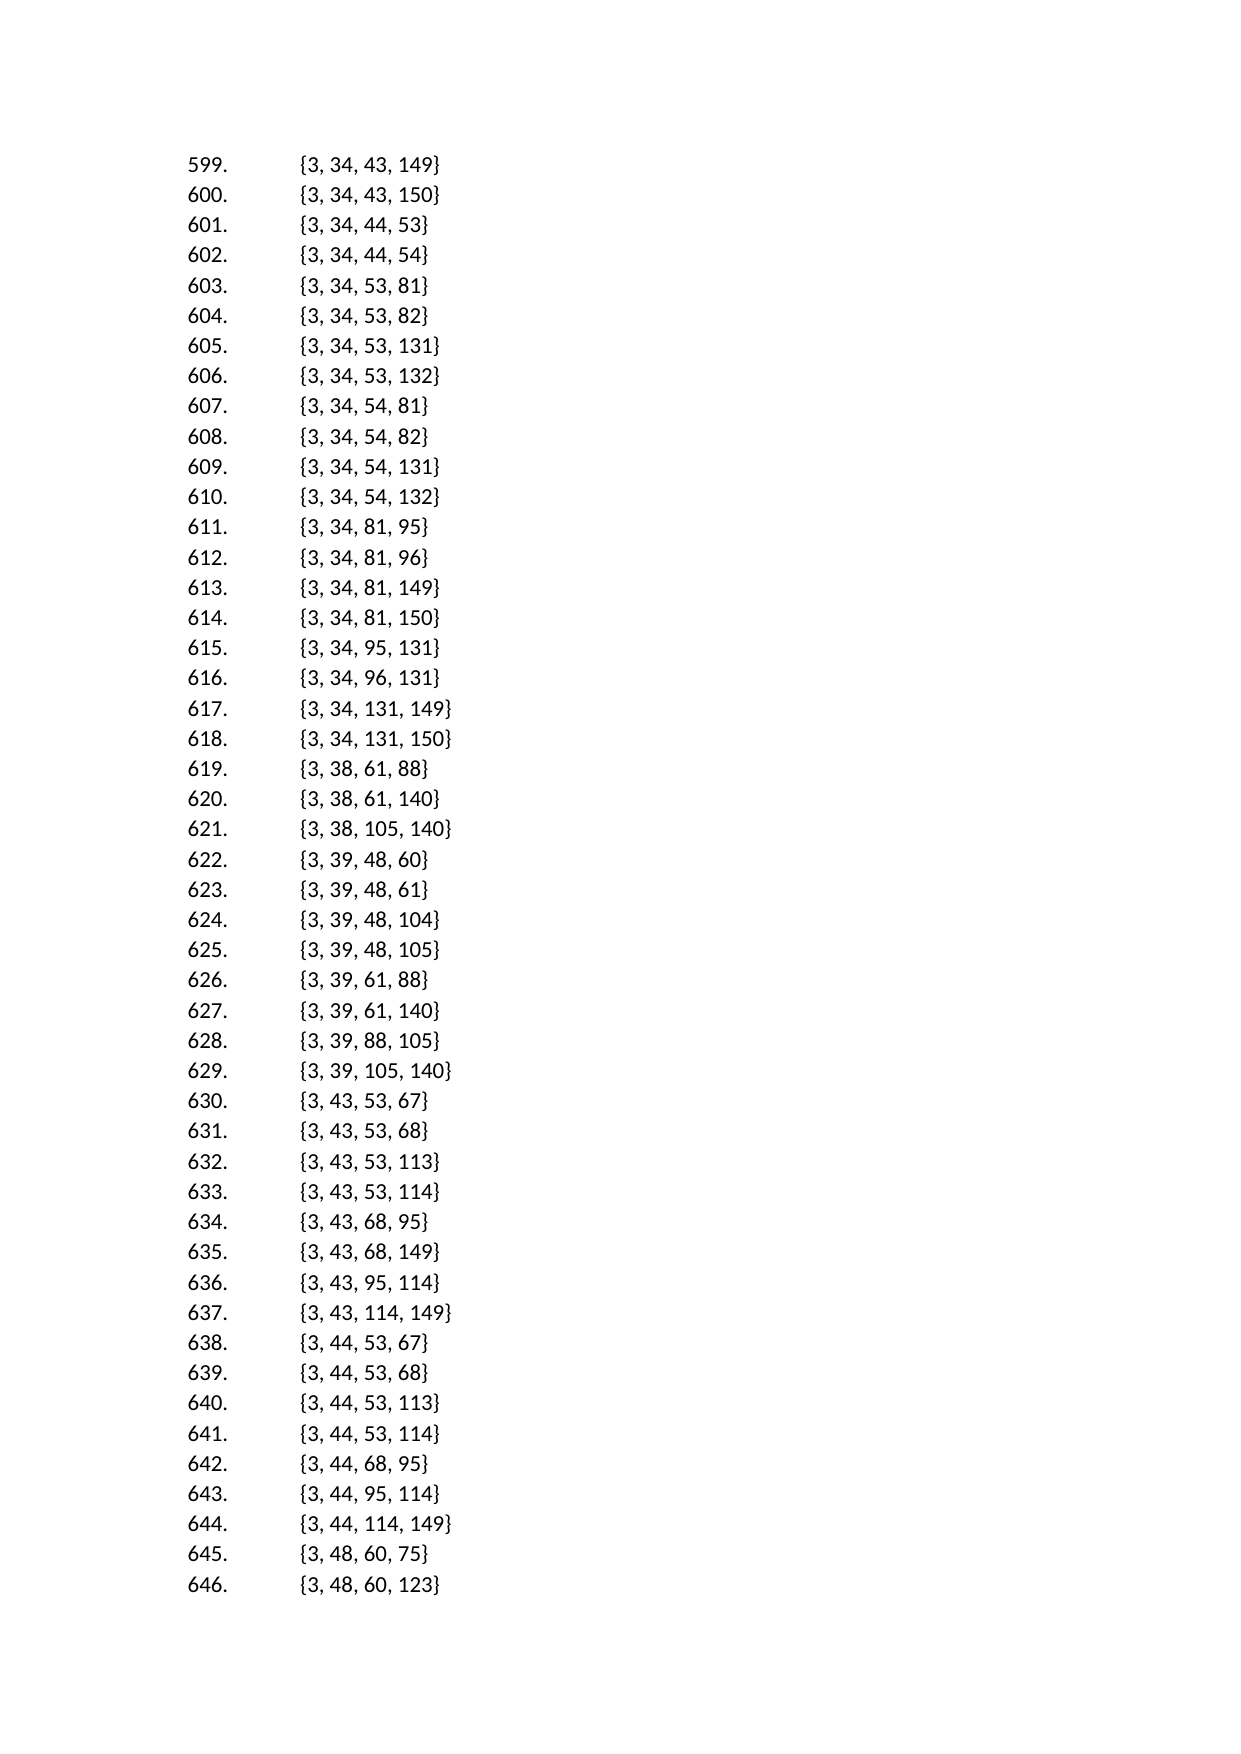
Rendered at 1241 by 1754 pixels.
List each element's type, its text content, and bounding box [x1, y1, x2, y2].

list {3, 34, 53, 131} [187, 331, 1090, 359]
list {3, 34, 96, 131} [187, 663, 1090, 692]
list {3, 34, 53, 132} [187, 361, 1090, 389]
list {3, 48, 60, 123} [187, 1570, 1090, 1598]
list {3, 39, 105, 140} [187, 1056, 1090, 1084]
list {3, 48, 60, 75} [187, 1539, 1090, 1568]
list {3, 43, 53, 68} [187, 1117, 1090, 1145]
list {3, 39, 48, 60} [187, 845, 1090, 873]
list {3, 44, 68, 95} [187, 1449, 1090, 1477]
list {3, 38, 61, 140} [187, 784, 1090, 812]
list {3, 44, 53, 68} [187, 1358, 1090, 1386]
list {3, 39, 61, 140} [187, 996, 1090, 1024]
list {3, 39, 48, 61} [187, 875, 1090, 903]
list {3, 44, 95, 114} [187, 1479, 1090, 1507]
list {3, 44, 53, 67} [187, 1328, 1090, 1356]
list {3, 34, 43, 150} [187, 180, 1090, 208]
list {3, 34, 44, 53} [187, 210, 1090, 238]
list {3, 34, 131, 150} [187, 724, 1090, 752]
list {3, 39, 48, 105} [187, 935, 1090, 963]
list {3, 43, 95, 114} [187, 1268, 1090, 1296]
list {3, 39, 88, 105} [187, 1026, 1090, 1054]
list {3, 34, 81, 150} [187, 603, 1090, 631]
list {3, 39, 48, 104} [187, 905, 1090, 933]
list {3, 43, 68, 95} [187, 1207, 1090, 1235]
list {3, 34, 54, 82} [187, 422, 1090, 450]
list {3, 34, 53, 82} [187, 301, 1090, 329]
list {3, 34, 43, 149} [187, 150, 1090, 178]
list {3, 43, 68, 149} [187, 1237, 1090, 1266]
list {3, 44, 114, 149} [187, 1509, 1090, 1537]
list {3, 34, 95, 131} [187, 633, 1090, 661]
list {3, 34, 54, 131} [187, 452, 1090, 480]
list {3, 43, 114, 149} [187, 1298, 1090, 1326]
list {3, 34, 54, 132} [187, 482, 1090, 510]
list {3, 44, 53, 114} [187, 1419, 1090, 1447]
list {3, 43, 53, 114} [187, 1177, 1090, 1205]
list {3, 39, 61, 88} [187, 966, 1090, 994]
list {3, 34, 44, 54} [187, 241, 1090, 269]
list {3, 43, 53, 67} [187, 1086, 1090, 1114]
list {3, 34, 131, 149} [187, 694, 1090, 722]
list {3, 34, 81, 96} [187, 543, 1090, 571]
list {3, 34, 81, 95} [187, 512, 1090, 541]
list {3, 34, 54, 81} [187, 392, 1090, 420]
list {3, 43, 53, 113} [187, 1147, 1090, 1175]
list {3, 38, 61, 88} [187, 754, 1090, 782]
list {3, 34, 81, 149} [187, 573, 1090, 601]
list {3, 34, 53, 81} [187, 271, 1090, 299]
list {3, 38, 105, 140} [187, 814, 1090, 843]
list {3, 44, 53, 113} [187, 1388, 1090, 1417]
